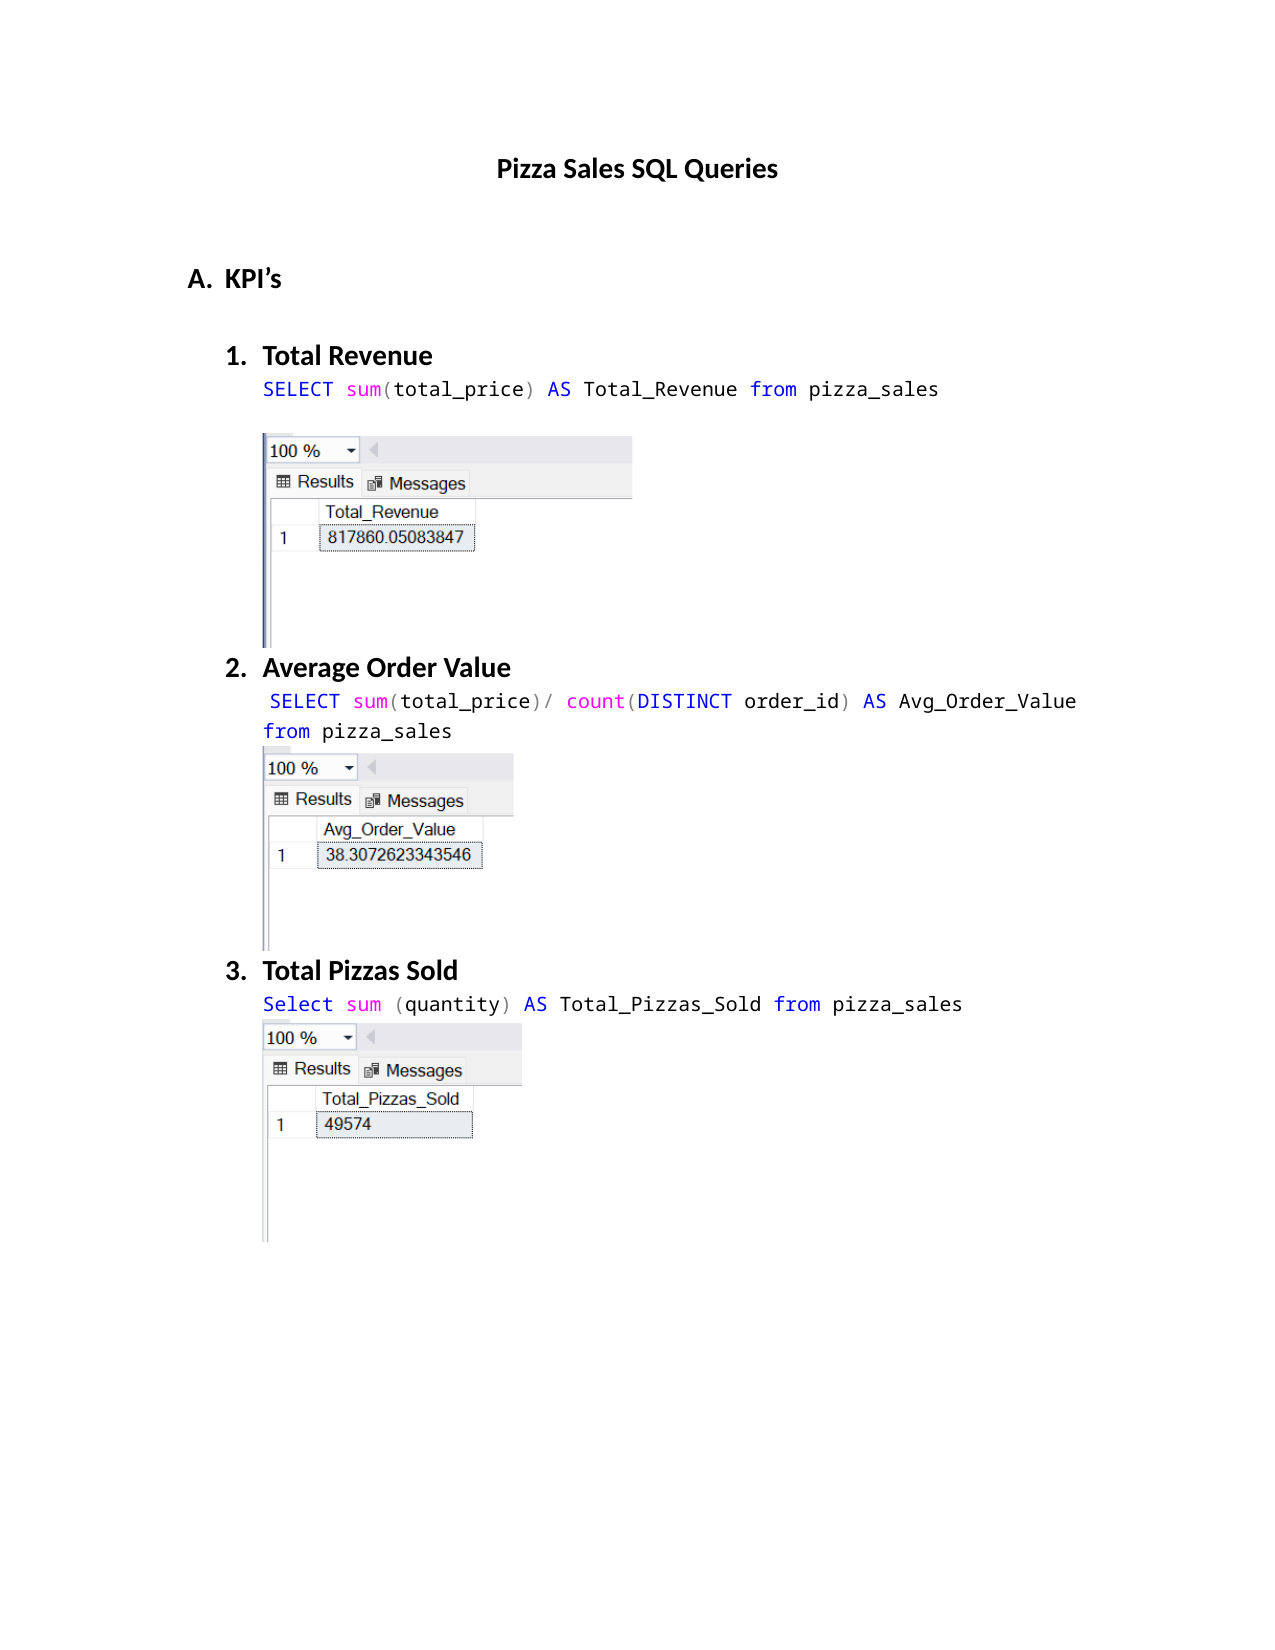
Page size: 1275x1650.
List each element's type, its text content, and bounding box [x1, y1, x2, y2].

list KPI’s [187, 260, 1125, 296]
list Total Revenue [225, 337, 1125, 373]
picture [262, 1019, 522, 1242]
list Average Order Value [225, 649, 1125, 685]
picture [262, 433, 633, 648]
list SELECT sum(total_price) AS Total_Revenue from pizza_sales [262, 376, 1125, 402]
list SELECT sum(total_price)/ count(DISTINCT order_id) AS Avg_Order_Value from pizza_sales [262, 688, 1125, 744]
text Pizza Sales SQL Queries [150, 150, 1125, 186]
picture [262, 746, 514, 951]
list Total Pizzas Sold [225, 952, 1125, 988]
list Select sum (quantity) AS Total_Pizzas_Sold from pizza_sales [262, 991, 1125, 1018]
